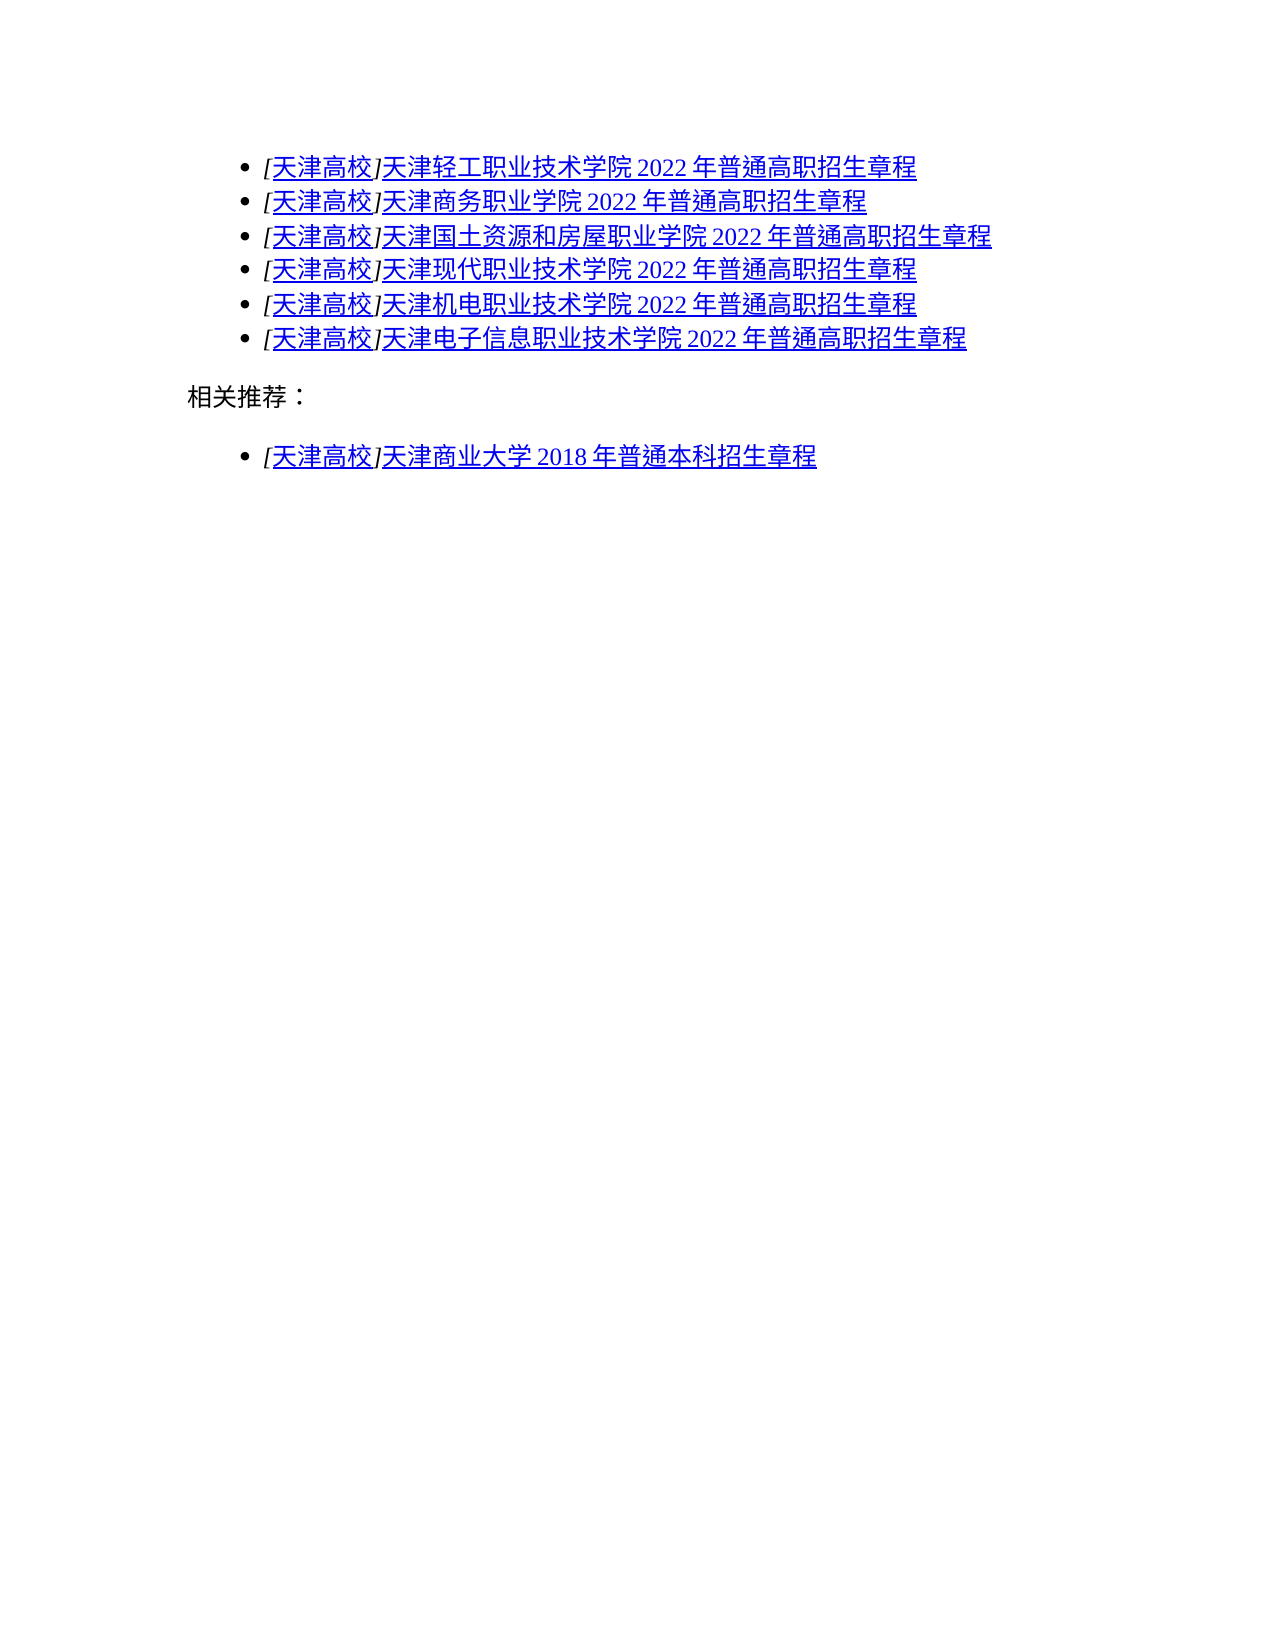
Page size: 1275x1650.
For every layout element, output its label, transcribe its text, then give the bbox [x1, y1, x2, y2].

list [天津高校]天津商业大学2018年普通本科招生章程 [241, 438, 1087, 472]
list [天津高校]天津现代职业技术学院2022年普通高职招生章程 [241, 252, 1087, 286]
list [天津高校]天津商务职业学院2022年普通高职招生章程 [241, 184, 1087, 218]
list [天津高校]天津机电职业技术学院2022年普通高职招生章程 [241, 286, 1087, 320]
list [天津高校]天津电子信息职业技术学院2022年普通高职招生章程 [241, 320, 1087, 354]
text 相关推荐： [187, 379, 1087, 413]
list [天津高校]天津轻工职业技术学院2022年普通高职招生章程 [241, 150, 1087, 184]
list [天津高校]天津国土资源和房屋职业学院2022年普通高职招生章程 [241, 218, 1087, 252]
